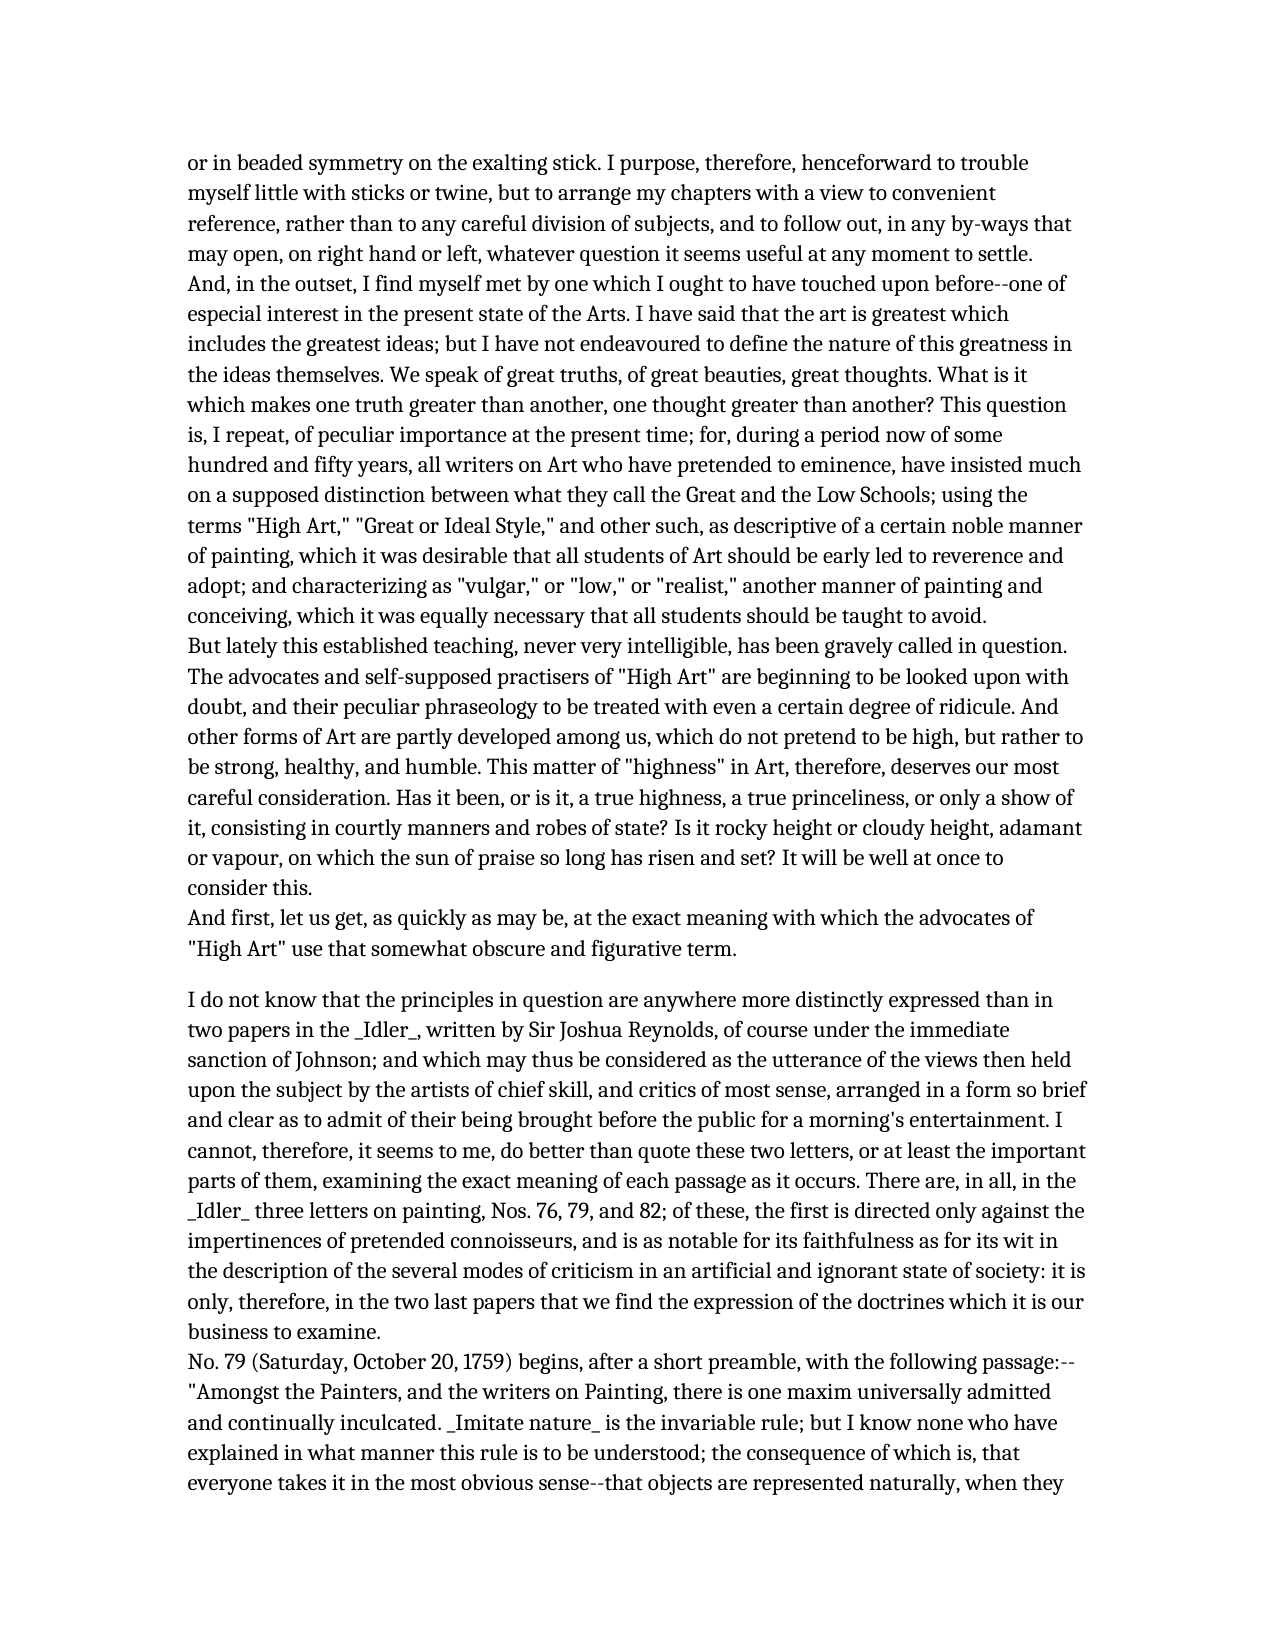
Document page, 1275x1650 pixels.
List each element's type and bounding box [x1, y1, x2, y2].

text [187, 986, 1087, 1496]
text [187, 150, 1087, 962]
